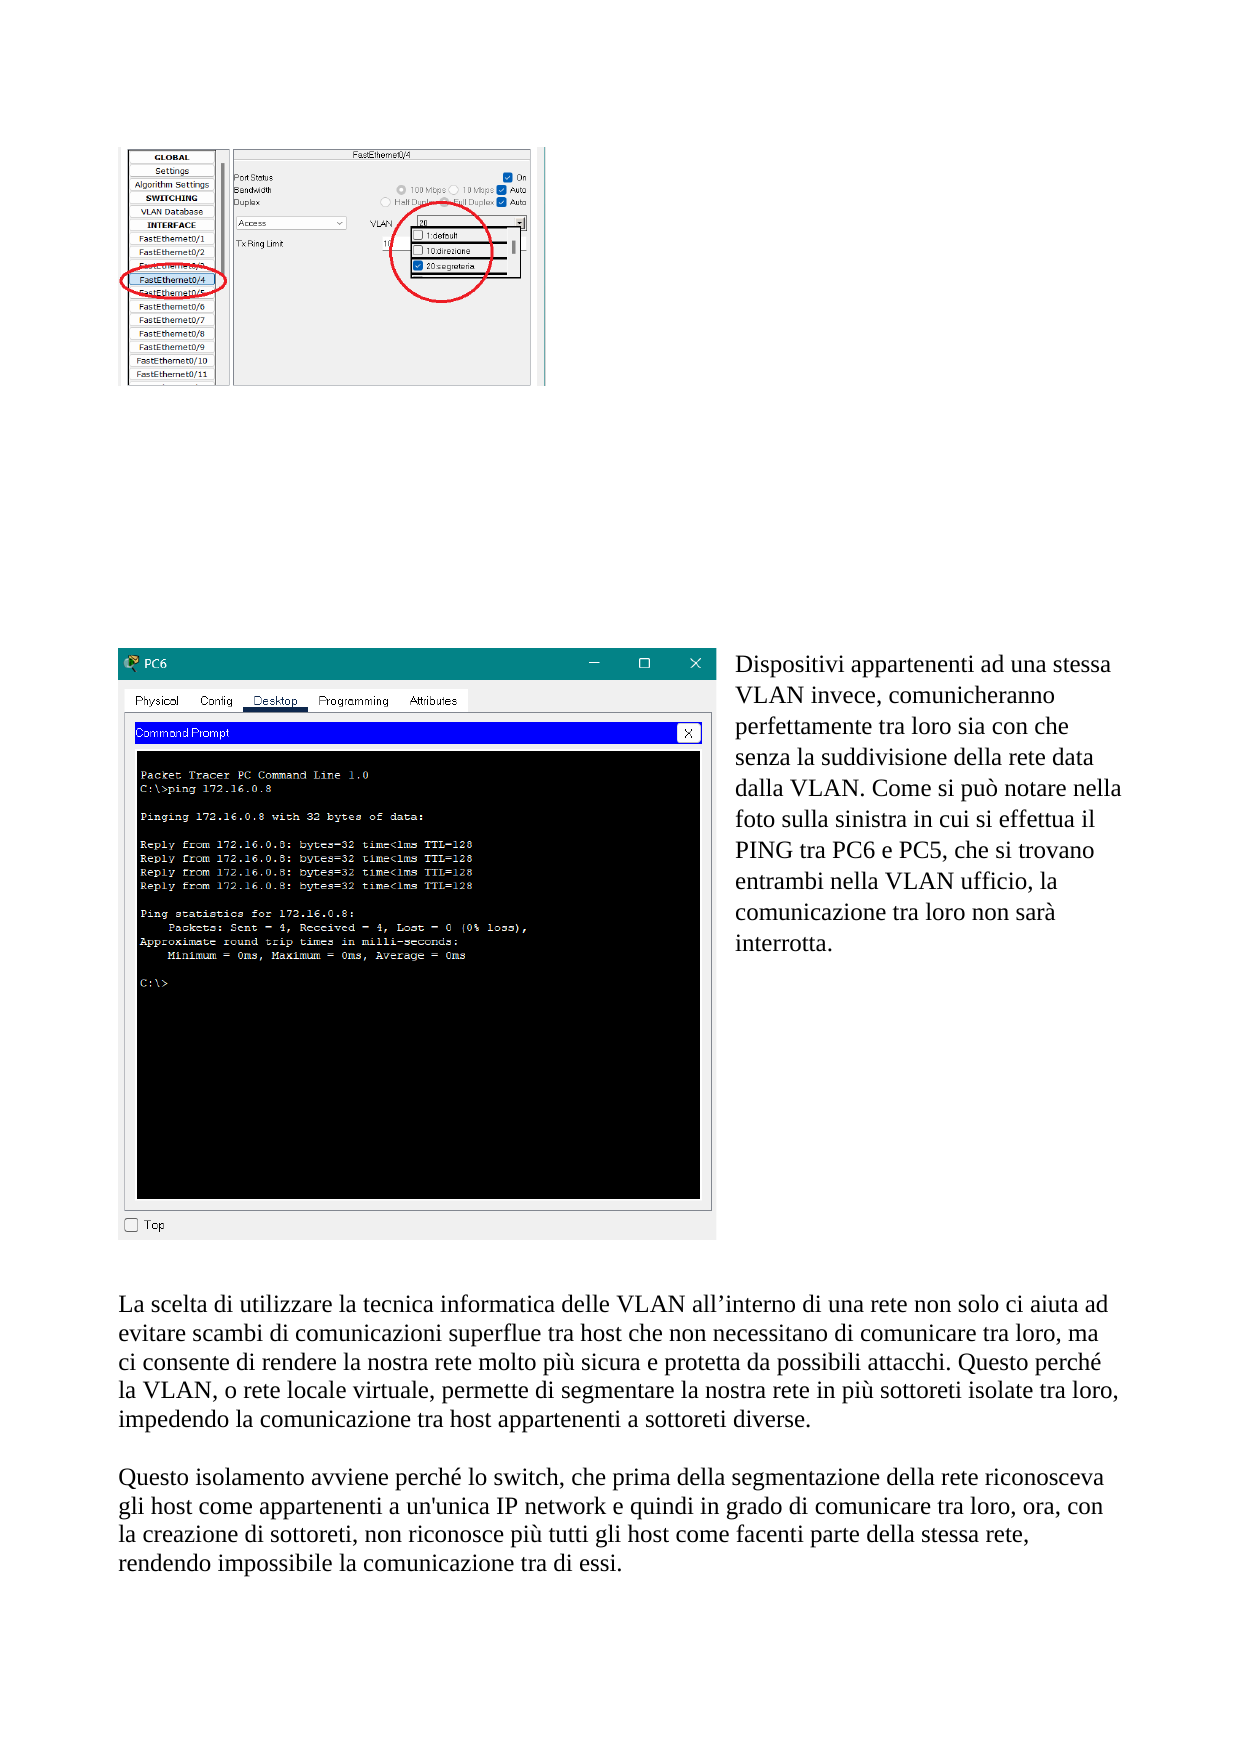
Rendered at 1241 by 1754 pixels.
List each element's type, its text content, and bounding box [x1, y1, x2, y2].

text Dispositivi appartenenti ad una stessa VLAN invece, comunicheranno perfettamente tra loro sia con che senza la suddivisione della rete data dalla VLAN. Come si può notare nella foto sulla sinistra in cui si effettua il PING tra PC6 e PC5, che si trovano entrambi nella VLAN ufficio, la comunicazione tra loro non sarà interrotta. [717, 649, 1122, 957]
text La scelta di utilizzare la tecnica informatica delle VLAN all’interno di una rete non solo ci aiuta ad evitare scambi di comunicazioni superflue tra host che non necessitano di comunicare tra loro, ma ci consente di rendere la nostra rete molto più sicura e protetta da possibili attacchi. Questo perché la VLAN, o rete locale virtuale, permette di segmentare la nostra rete in più sottoreti isolate tra loro, impedendo la comunicazione tra host appartenenti a sottoreti diverse. [118, 1289, 1122, 1433]
picture [118, 648, 717, 1240]
text Questo isolamento avviene perché lo switch, che prima della segmentazione della rete riconosceva gli host come appartenenti a un'unica IP network e quindi in grado di comunicare tra loro, ora, con la creazione di sottoreti, non riconosce più tutti gli host come facenti parte della stessa rete, rendendo impossibile la comunicazione tra di essi. [118, 1462, 1122, 1577]
picture [118, 147, 546, 386]
